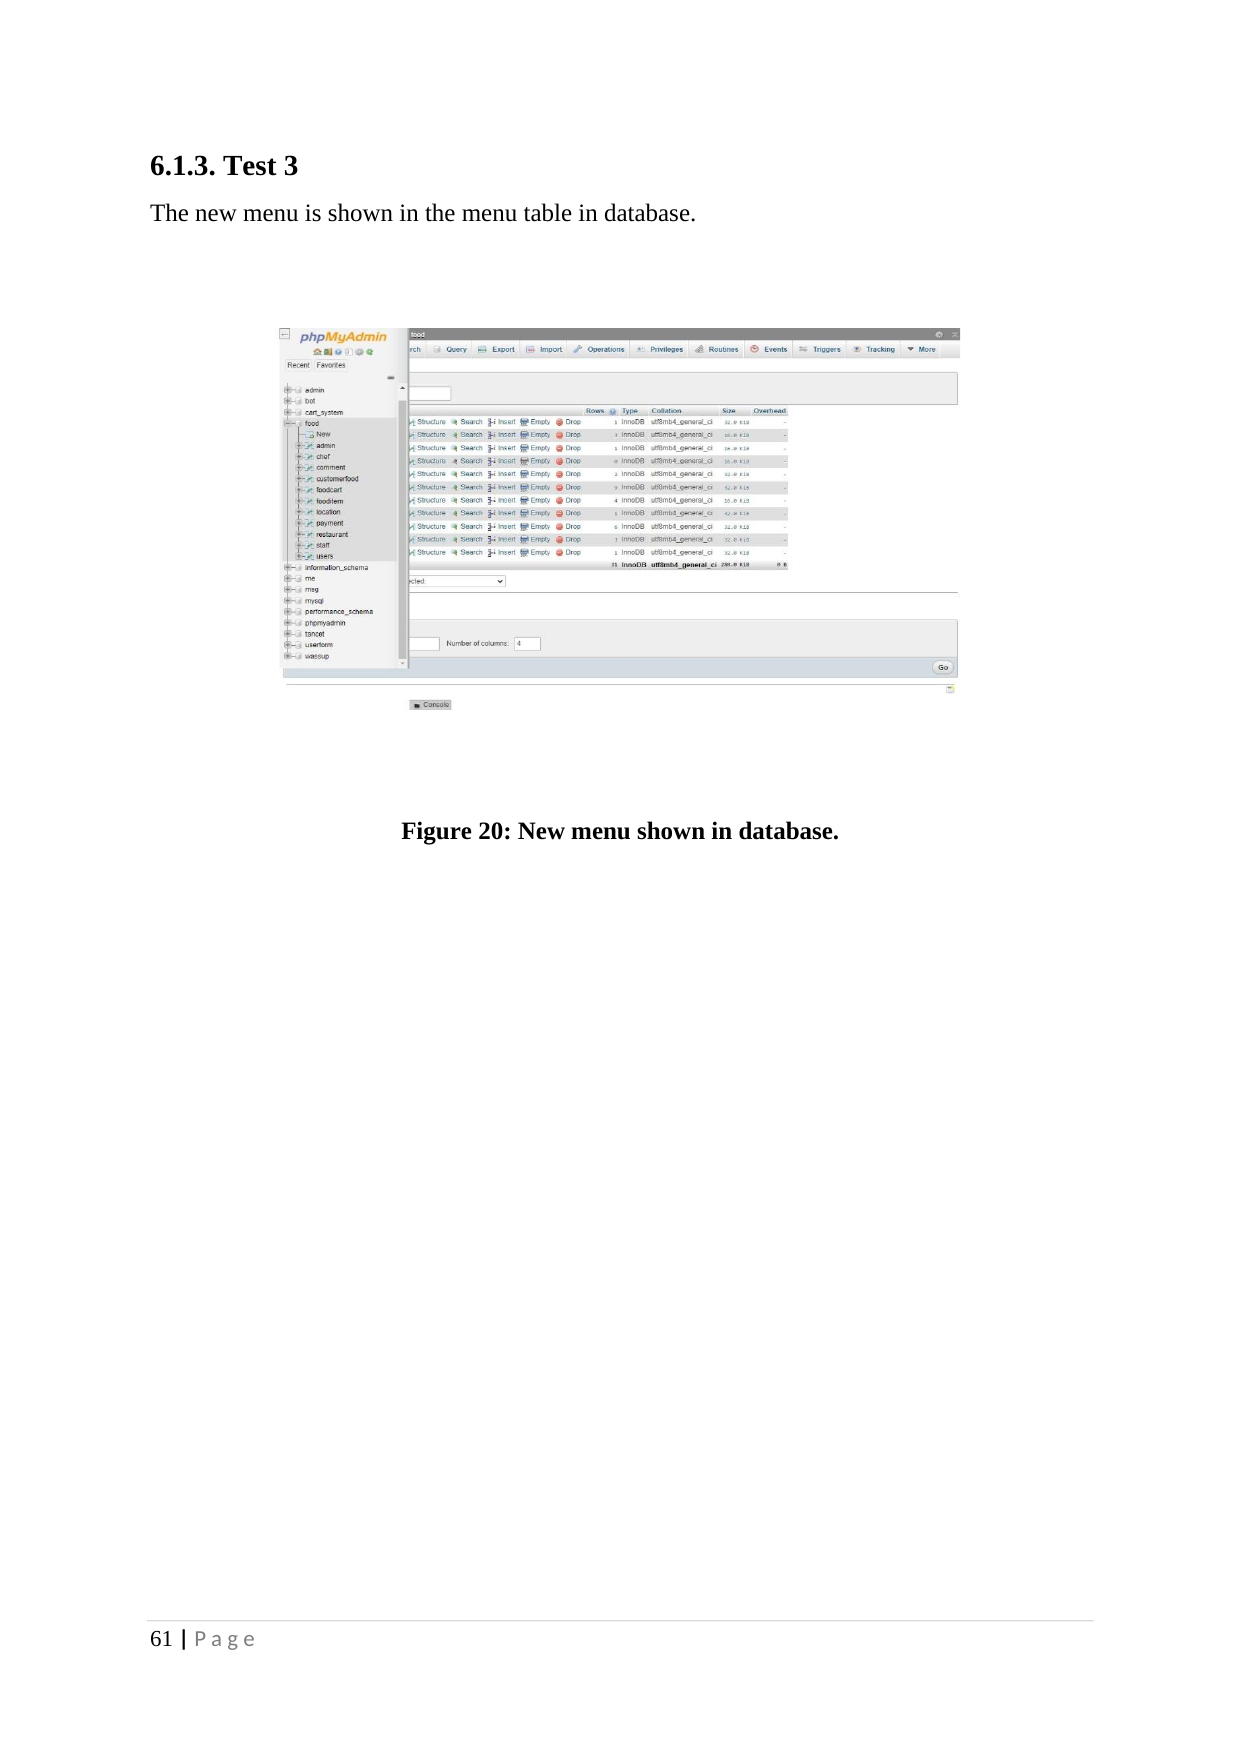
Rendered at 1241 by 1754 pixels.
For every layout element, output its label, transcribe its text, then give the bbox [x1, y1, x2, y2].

subtitle Figure 20: New menu shown in database. [401, 816, 1211, 844]
subtitle Test 3 [150, 148, 1211, 182]
text The new menu is shown in the menu table in database. [150, 198, 1211, 227]
picture [275, 328, 961, 710]
